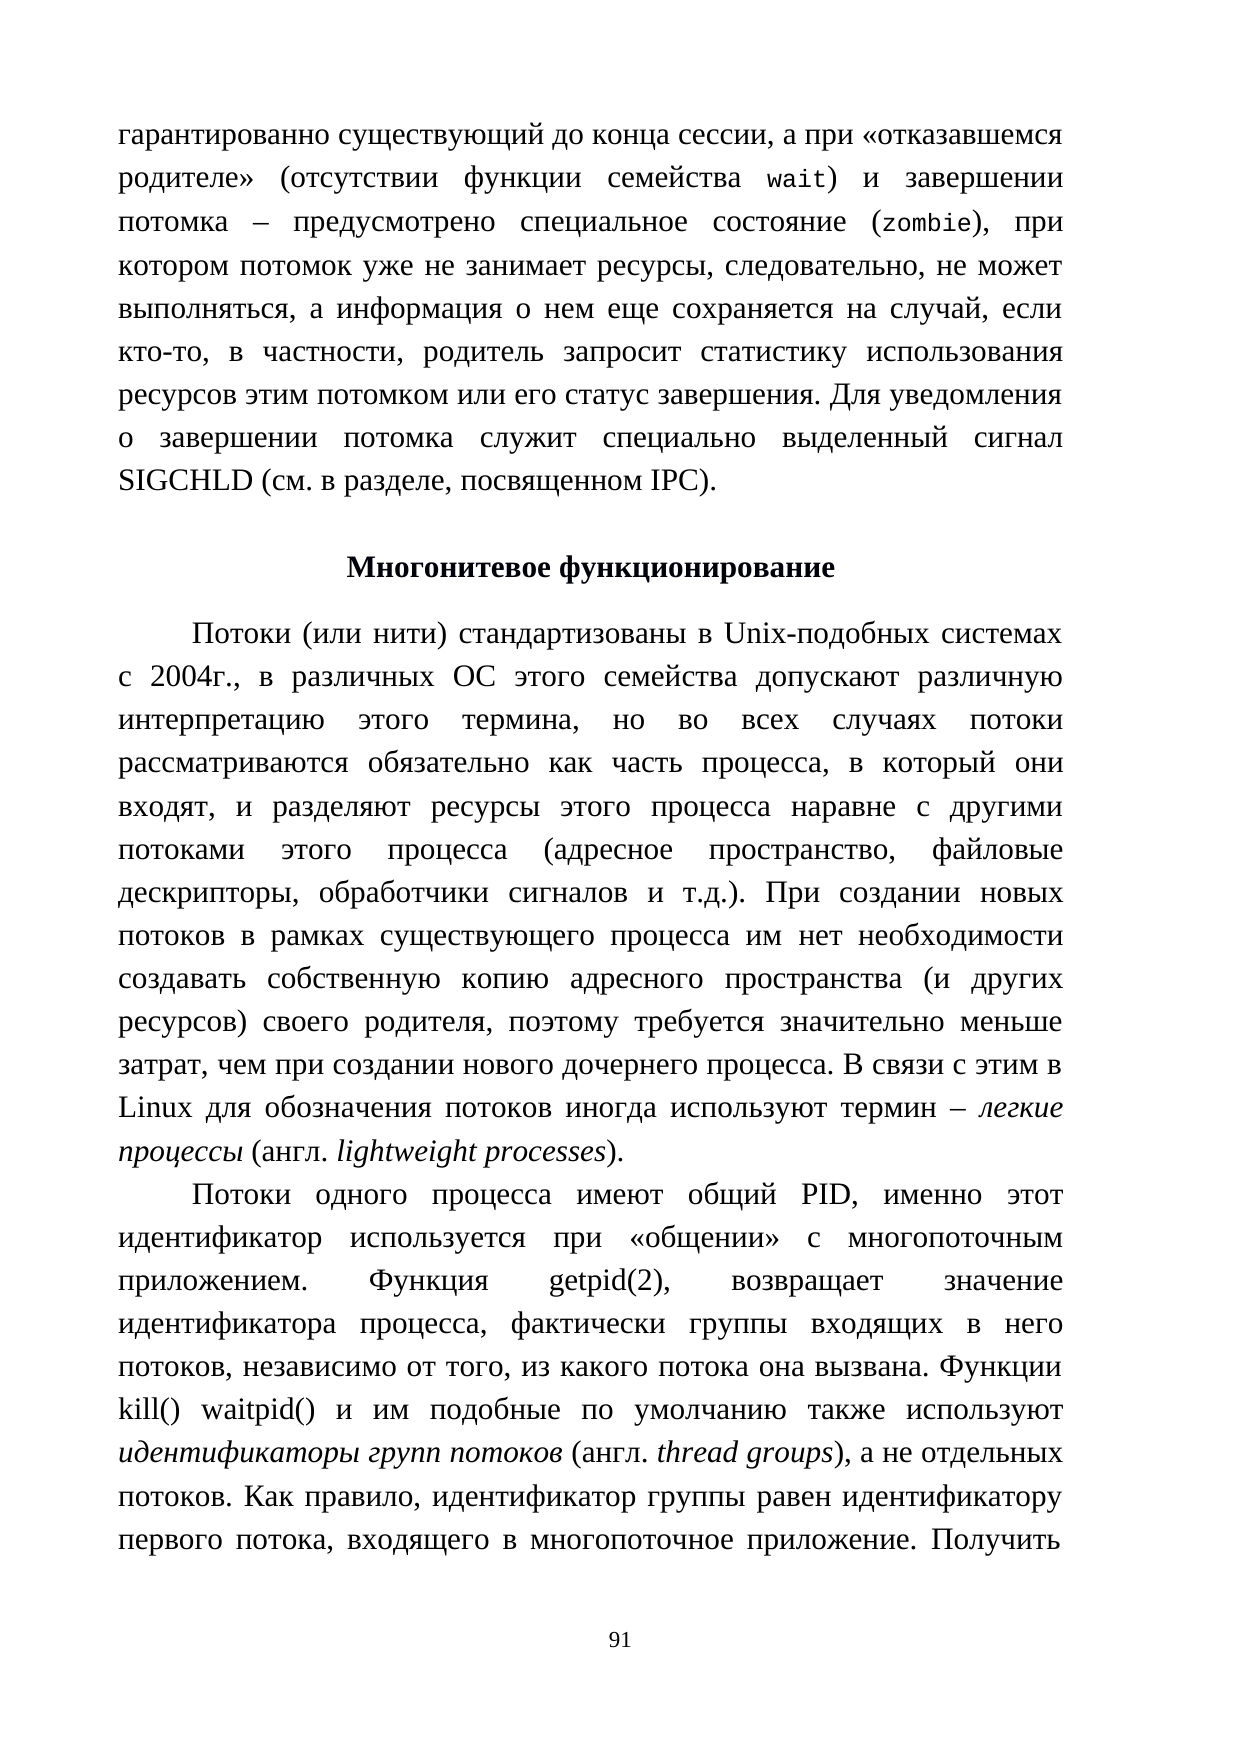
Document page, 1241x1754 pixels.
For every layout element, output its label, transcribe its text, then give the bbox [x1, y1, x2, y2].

text гарантированно существующий до конца сессии, а при «отказавшемся родителе» (отсутствии функции семейства wait) и завершении потомка – предусмотрено специальное состояние (zombie), при котором потомок уже не занимает ресурсы, следовательно, не может выполняться, а информация о нем еще сохраняется на случай, если кто-то, в частности, родитель запросит статистику использования ресурсов этим потомком или его статус завершения. Для уведомления о завершении потомка служит специально выделенный сигнал SIGCHLD (см. в разделе, посвященном IPC). [118, 115, 1063, 497]
text Потоки (или нити) стандартизованы в Unix-подобных системах с 2004г., в различных ОС этого семейства допускают различную интерпретацию этого термина, но во всех случаях потоки рассматриваются обязательно как часть процесса, в который они входят, и разделяют ресурсы этого процесса наравне с другими потоками этого процесса (адресное пространство, файловые дескрипторы, обработчики сигналов и т.д.). При создании новых потоков в рамках существующего процесса им нет необходимости создавать собственную копию адресного пространства (и других ресурсов) своего родителя, поэтому требуется значительно меньше затрат, чем при создании нового дочернего процесса. В связи с этим в Linux для обозначения потоков иногда используют термин – легкие процессы (англ. lightweight processes). [118, 614, 1063, 1168]
subtitle Многонитевое функционирование [172, 549, 1009, 584]
text Потоки одного процесса имеют общий PID, именно этот идентификатор используется при «общении» с многопоточным приложением. Функция getpid(2), возвращает значение идентификатора процесса, фактически группы входящих в него потоков, независимо от того, из какого потока она вызвана. Функции kill() waitpid() и им подобные по умолчанию также используют идентификаторы групп потоков (англ. thread groups), а не отдельных потоков. Как правило, идентификатор группы равен идентификатору первого потока, входящего в многопоточное приложение. Получить [118, 1175, 1063, 1556]
